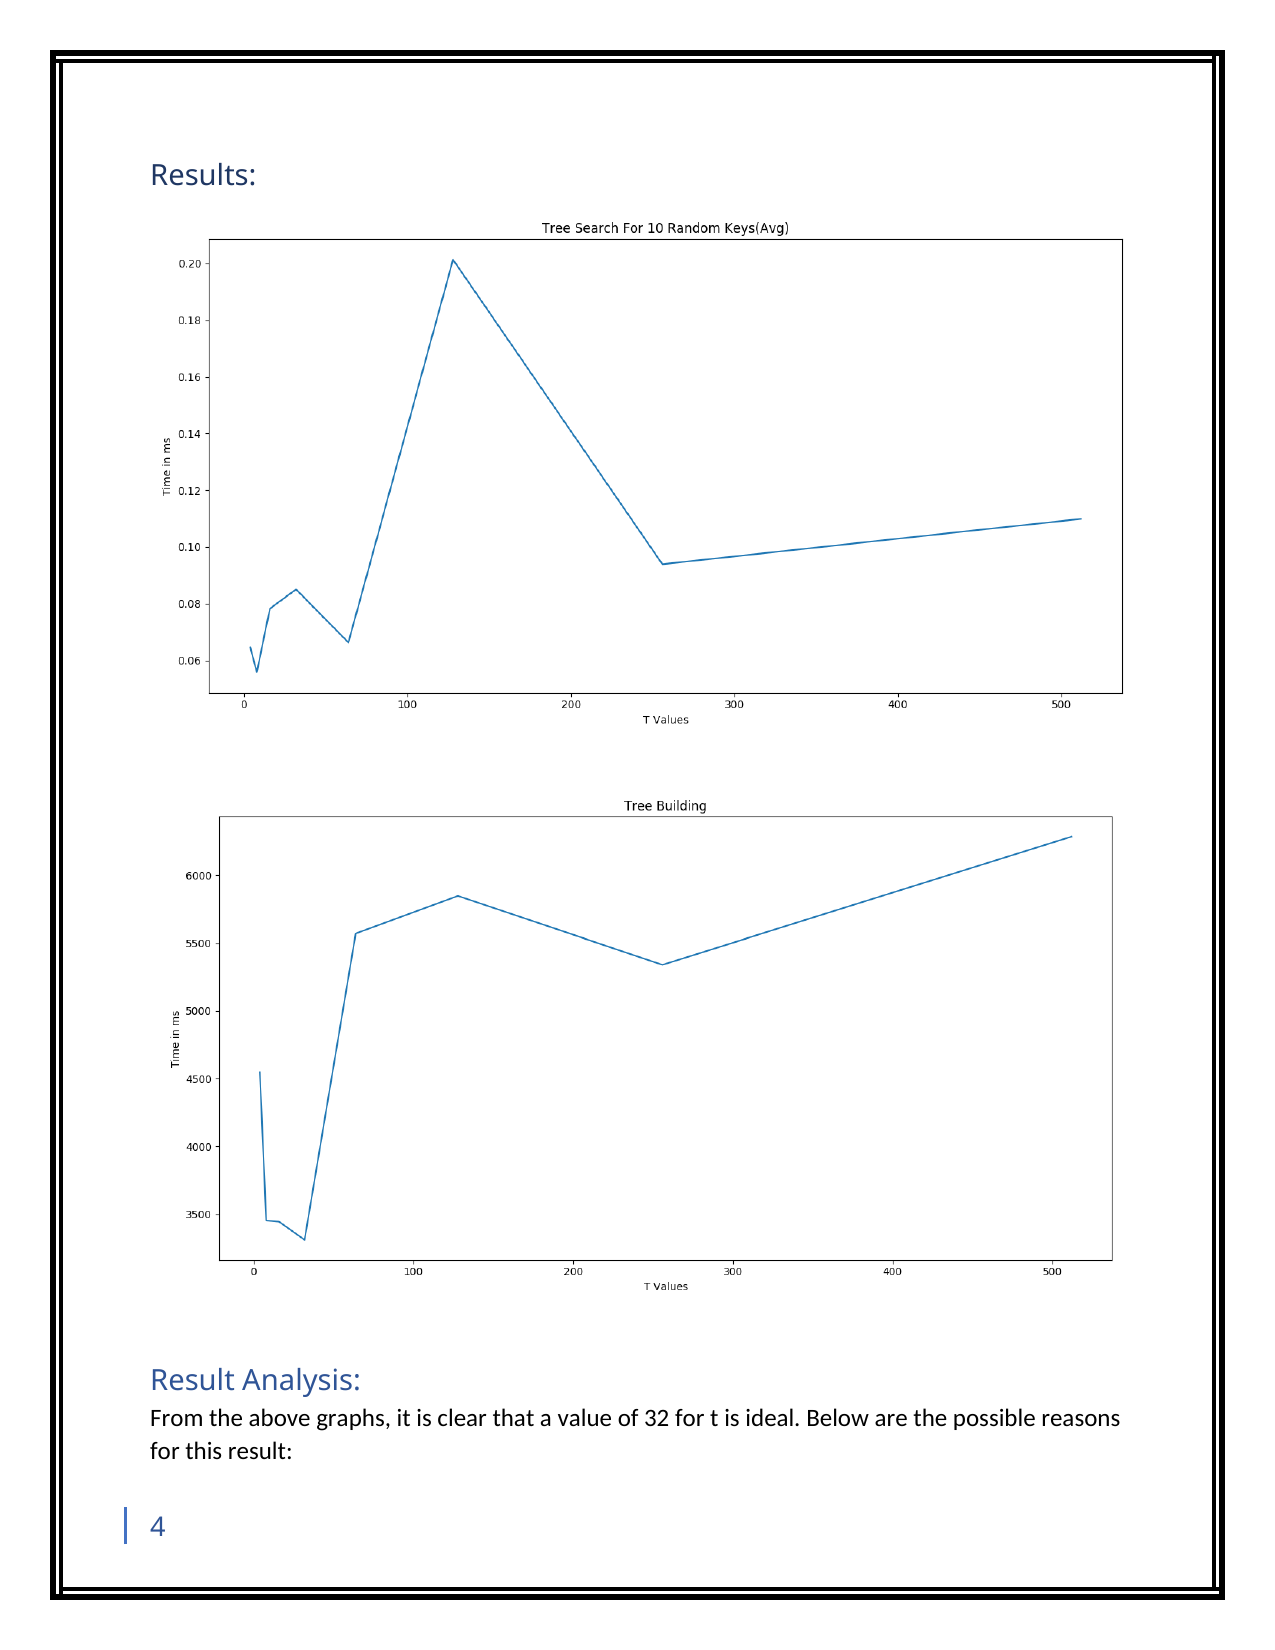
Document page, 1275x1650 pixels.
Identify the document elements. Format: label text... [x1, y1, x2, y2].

picture [161, 787, 1135, 1302]
picture [148, 227, 1157, 737]
text From the above graphs, it is clear that a value of 32 for t is ideal. Below are the possible reasons for this result: [150, 1402, 1125, 1466]
subtitle Result Analysis: [150, 1359, 1125, 1399]
subtitle Results: [150, 154, 1125, 194]
